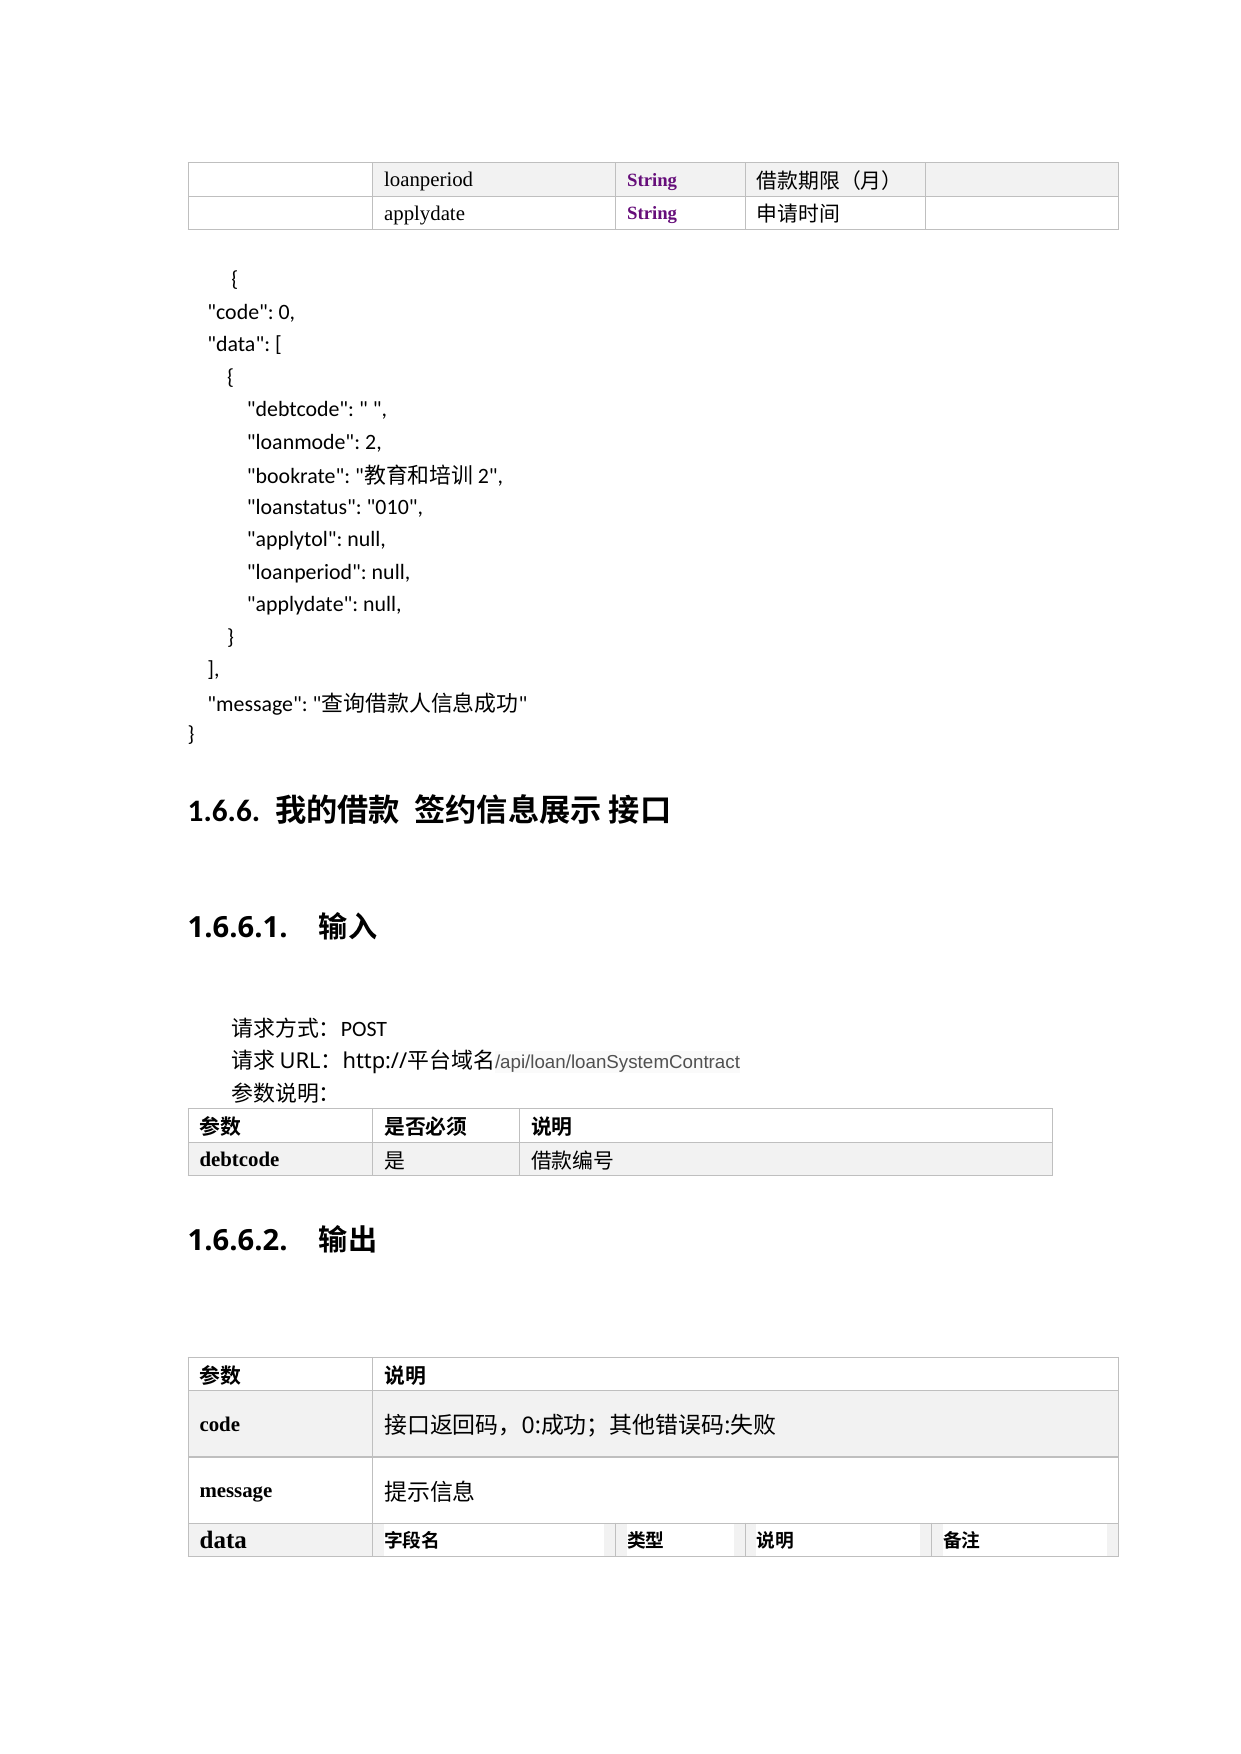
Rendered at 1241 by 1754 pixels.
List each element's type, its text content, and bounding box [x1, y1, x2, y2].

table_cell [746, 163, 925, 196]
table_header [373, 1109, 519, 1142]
text "data": [ [187, 328, 1053, 360]
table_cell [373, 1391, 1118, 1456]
text "loanmode": 2, [187, 425, 1053, 458]
text } [187, 718, 1053, 750]
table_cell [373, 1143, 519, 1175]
subtitle 我的借款 签约信息展示 接口 [187, 775, 1053, 840]
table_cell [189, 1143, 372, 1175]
text 请求URL：http://平台域名/api/loan/loanSystemContract [187, 1043, 1053, 1076]
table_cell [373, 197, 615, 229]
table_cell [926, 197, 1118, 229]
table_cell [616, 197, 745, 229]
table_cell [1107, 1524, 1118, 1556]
text } [187, 620, 1053, 653]
text { [187, 263, 1053, 295]
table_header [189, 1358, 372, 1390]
text "loanperiod": null, [187, 555, 1053, 588]
text "code": 0, [187, 295, 1053, 328]
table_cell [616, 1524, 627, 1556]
subtitle 输出 [187, 1206, 1053, 1271]
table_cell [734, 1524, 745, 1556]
text { [187, 360, 1053, 393]
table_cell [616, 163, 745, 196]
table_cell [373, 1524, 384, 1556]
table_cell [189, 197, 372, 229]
text "applydate": null, [187, 588, 1053, 620]
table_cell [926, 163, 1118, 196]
subtitle 输入 [187, 892, 1053, 957]
text "bookrate": "教育和培训2", [187, 458, 1053, 490]
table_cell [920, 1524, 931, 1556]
text "message": "查询借款人信息成功" [187, 685, 1053, 718]
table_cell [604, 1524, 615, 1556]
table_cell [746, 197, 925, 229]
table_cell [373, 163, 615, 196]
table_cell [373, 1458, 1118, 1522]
text "applytol": null, [187, 523, 1053, 555]
text "loanstatus": "010", [187, 490, 1053, 523]
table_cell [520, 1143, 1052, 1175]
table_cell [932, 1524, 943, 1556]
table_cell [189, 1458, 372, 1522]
text 请求方式：POST [187, 1011, 1053, 1043]
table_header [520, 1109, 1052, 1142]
text ], [187, 653, 1053, 685]
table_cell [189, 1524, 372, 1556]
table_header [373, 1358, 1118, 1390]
text "debtcode": " ", [187, 393, 1053, 425]
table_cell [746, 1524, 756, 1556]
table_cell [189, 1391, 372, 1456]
text 参数说明： [187, 1076, 1053, 1108]
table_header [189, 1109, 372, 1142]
